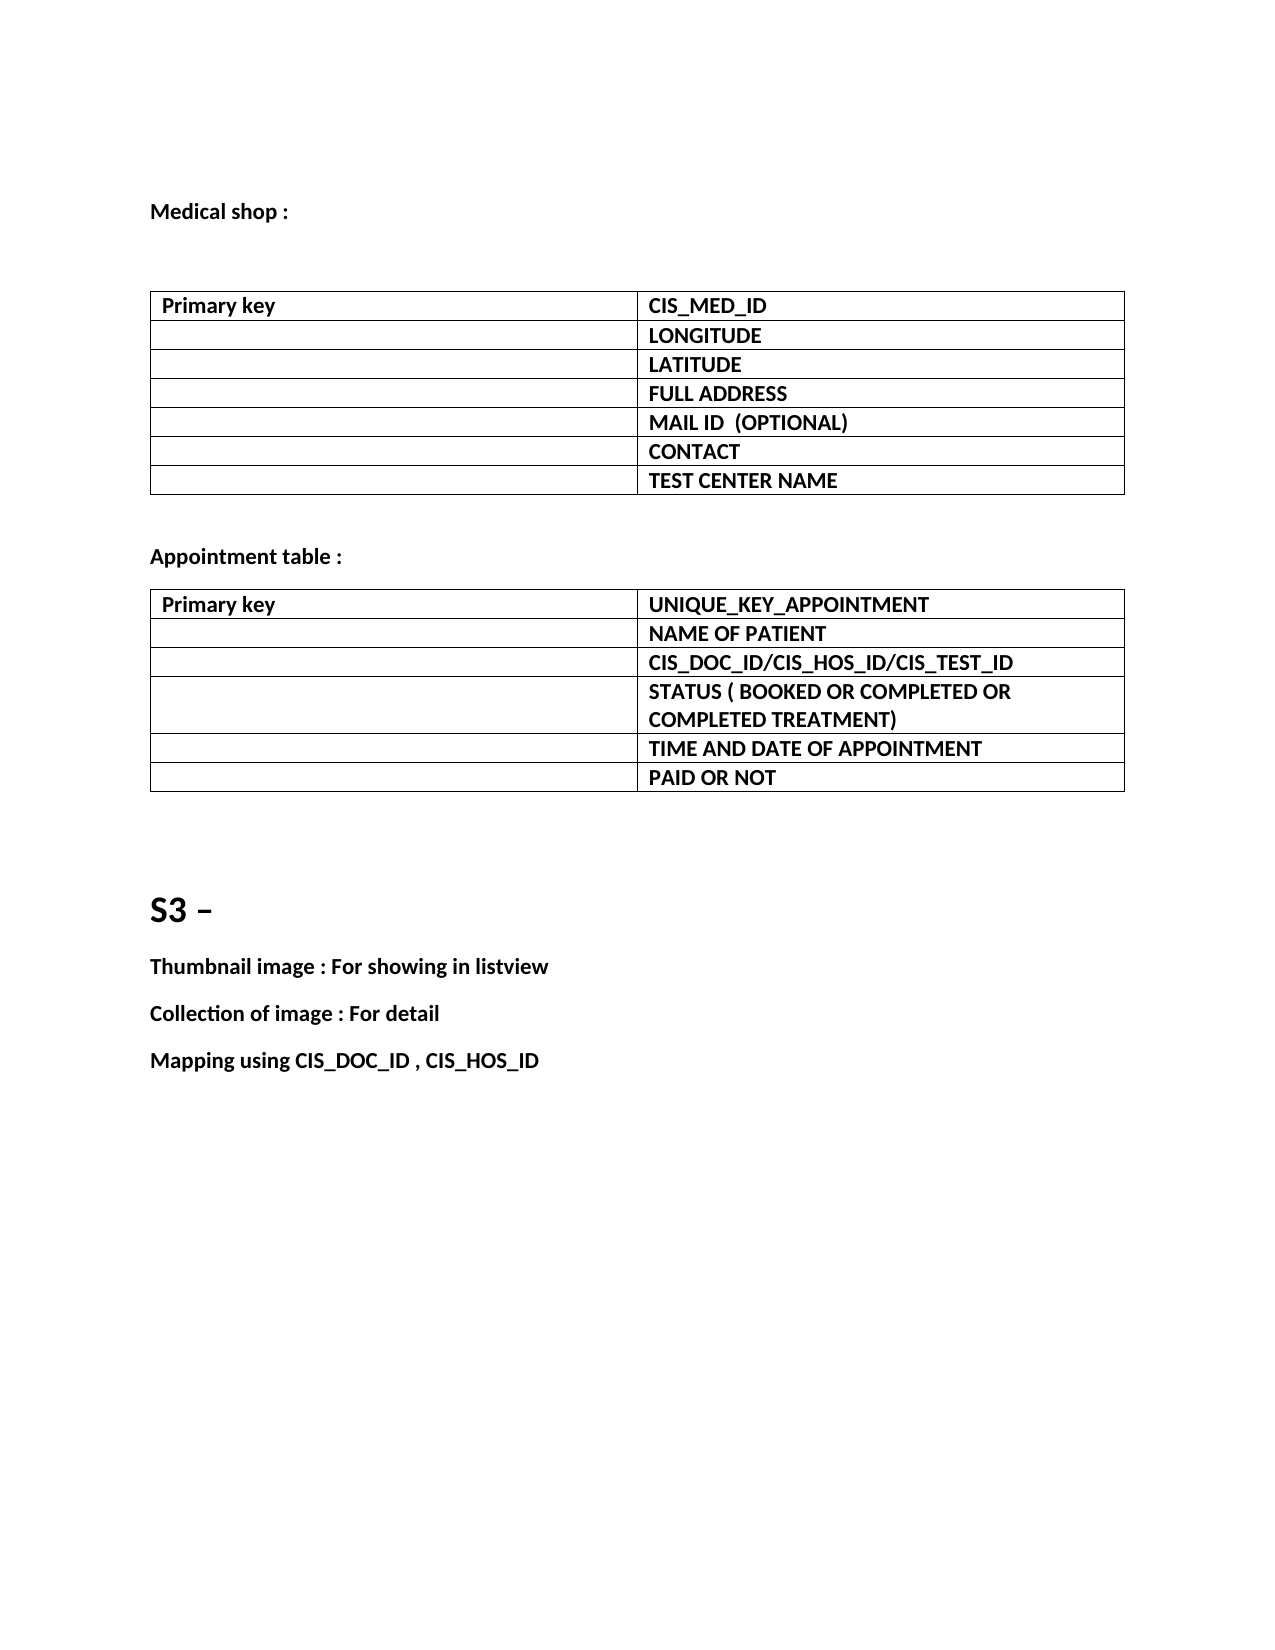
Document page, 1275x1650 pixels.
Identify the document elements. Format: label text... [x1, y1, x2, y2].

table_cell [151, 619, 637, 647]
table_cell PAID OR NOT [638, 763, 1124, 791]
text Medical shop : [150, 197, 1125, 225]
table_header UNIQUE_KEY_APPOINTMENT [638, 590, 1124, 618]
table_cell [151, 466, 637, 494]
table_cell [151, 648, 637, 676]
table_cell LATITUDE [638, 350, 1124, 378]
text S3 – [150, 886, 1125, 932]
table_cell [151, 677, 637, 733]
table_header Primary key [151, 292, 637, 320]
table_cell [151, 321, 637, 349]
table_cell CIS_DOC_ID/CIS_HOS_ID/CIS_TEST_ID [638, 648, 1124, 676]
table_cell TEST CENTER NAME [638, 466, 1124, 494]
table_cell [151, 350, 637, 378]
text Mapping using CIS_DOC_ID , CIS_HOS_ID [150, 1046, 1125, 1074]
table_header CIS_MED_ID [638, 292, 1124, 320]
table_cell STATUS ( BOOKED OR COMPLETED OR COMPLETED TREATMENT) [638, 677, 1124, 733]
table_cell LONGITUDE [638, 321, 1124, 349]
table_cell [151, 408, 637, 436]
table_cell [151, 763, 637, 791]
table_cell [151, 379, 637, 407]
table_cell [151, 437, 637, 465]
table_cell [151, 734, 637, 762]
text Appointment table : [150, 542, 1125, 570]
text Thumbnail image : For showing in listview [150, 952, 1125, 980]
table_cell TIME AND DATE OF APPOINTMENT [638, 734, 1124, 762]
table_header Primary key [151, 590, 637, 618]
text Collection of image : For detail [150, 999, 1125, 1027]
table_cell FULL ADDRESS [638, 379, 1124, 407]
table_cell CONTACT [638, 437, 1124, 465]
table_cell NAME OF PATIENT [638, 619, 1124, 647]
table_cell MAIL ID (OPTIONAL) [638, 408, 1124, 436]
